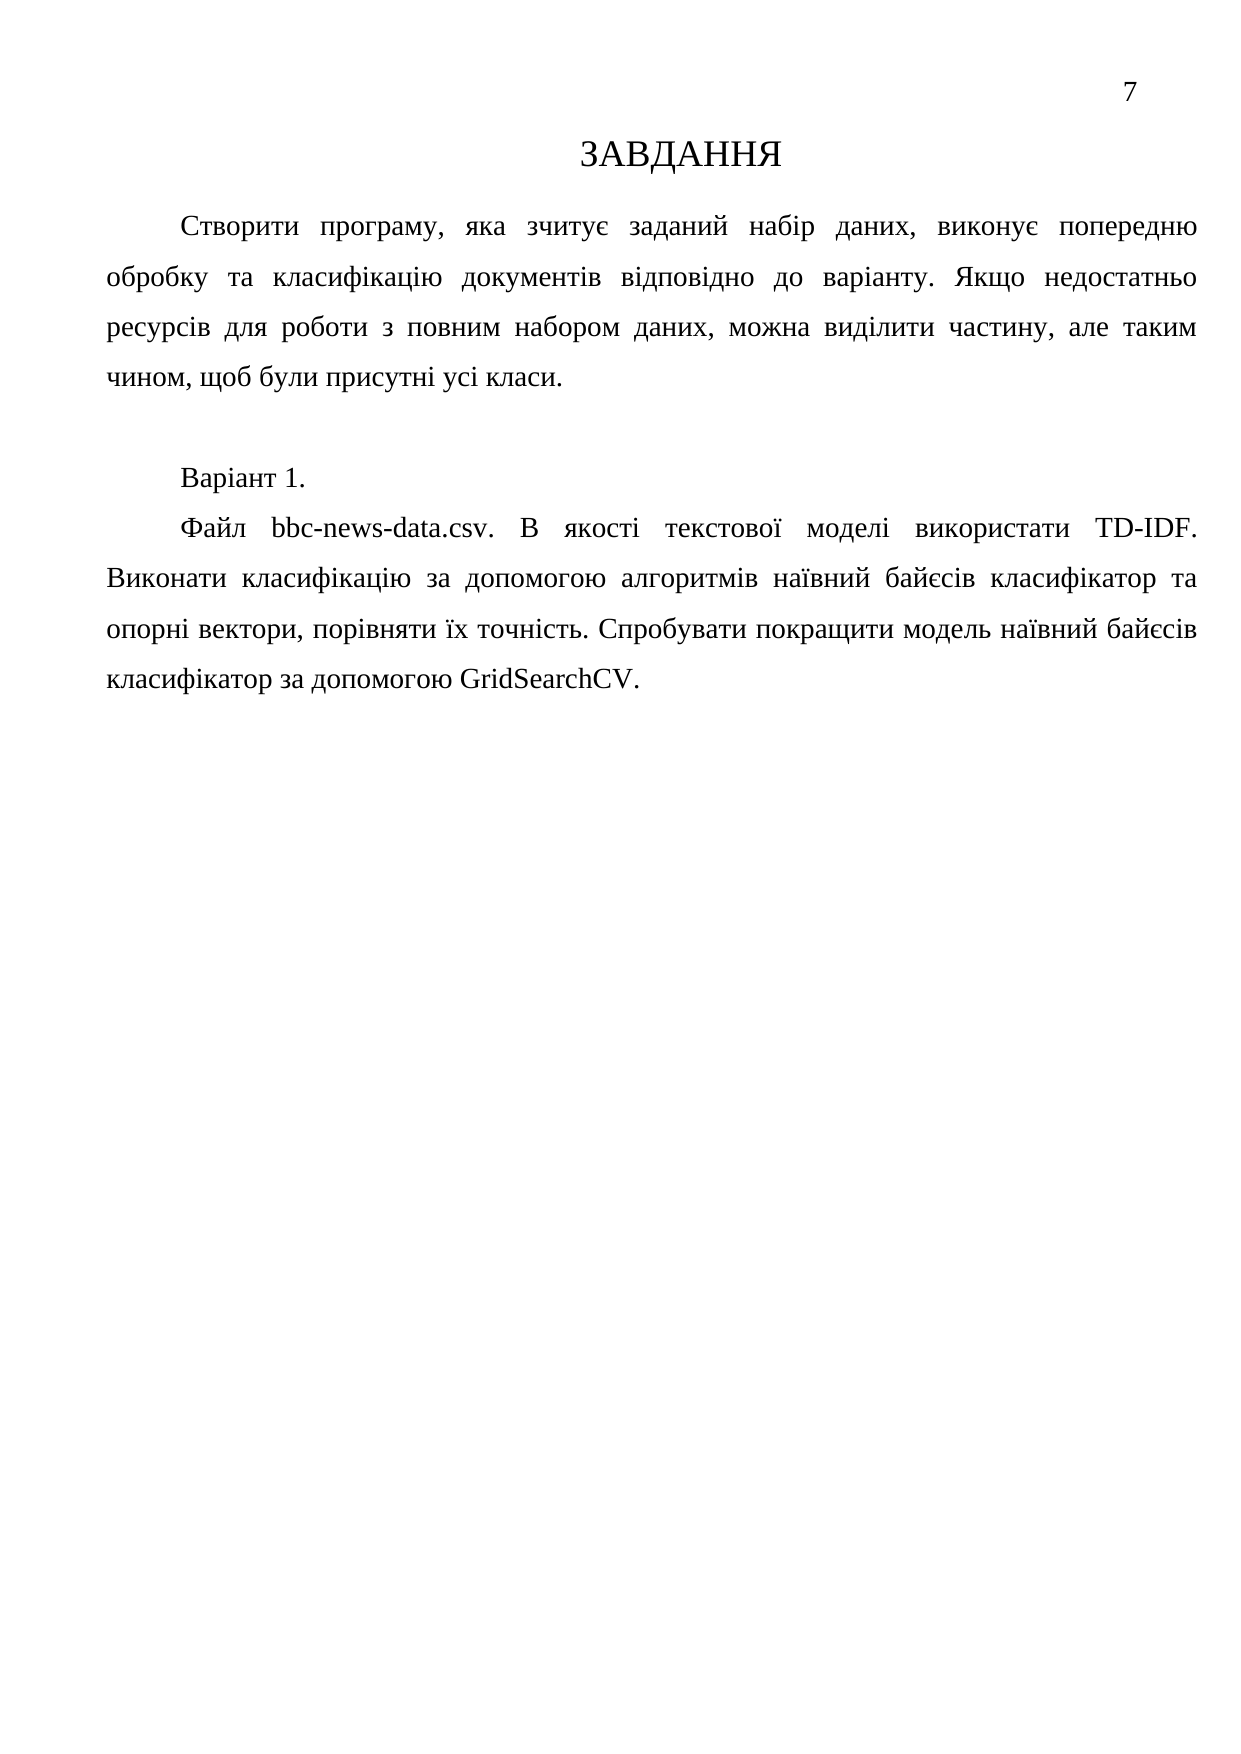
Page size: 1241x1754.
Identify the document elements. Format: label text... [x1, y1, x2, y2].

text Створити програму, яка зчитує заданий набір даних, виконує попередню обробку та класифікацію документів відповідно до варіанту. Якщо недостатньо ресурсів для роботи з повним набором даних, можна виділити частину, але таким чином, щоб були присутні усі класи. [106, 208, 1198, 393]
text Варіант 1. [106, 460, 1198, 493]
subtitle Завдання [146, 131, 1180, 174]
text Файл bbc-news-data.csv. В якості текстової моделі використати TD-IDF. Виконати класифікацію за допомогою алгоритмів наївний байєсів класифікатор та опорні вектори, порівняти їх точність. Спробувати покращити модель наївний байєсів класифікатор за допомогою GridSearchCV. [106, 510, 1198, 695]
